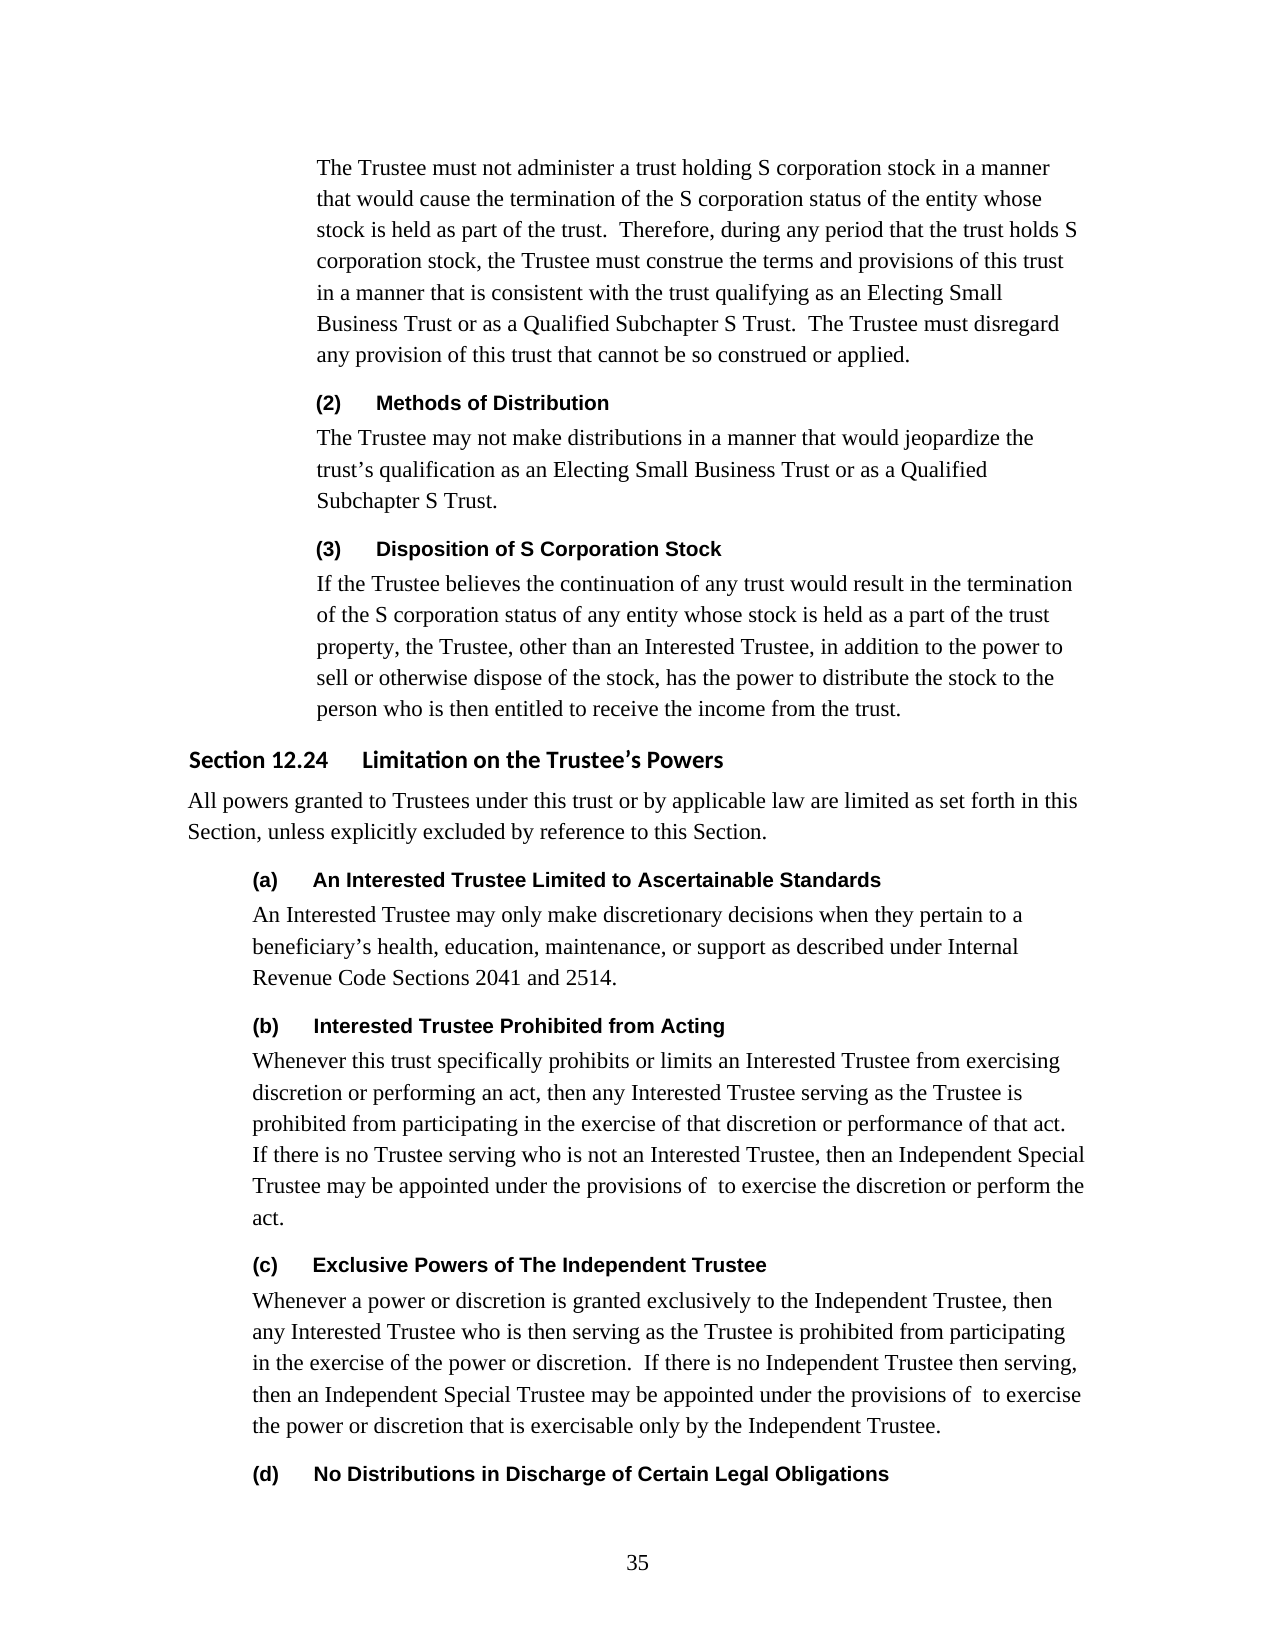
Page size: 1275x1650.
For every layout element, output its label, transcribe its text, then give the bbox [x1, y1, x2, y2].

text An Interested Trustee may only make discretionary decisions when they pertain to a beneficiary’s health, education, maintenance, or support as described under Internal Revenue Code Sections 2041 and 2514. [252, 898, 1087, 992]
text If the Trustee believes the continuation of any trust would result in the termination of the S corporation status of any entity whose stock is held as a part of the trust property, the Trustee, other than an Interested Trustee, in addition to the power to sell or otherwise dispose of the stock, has the power to distribute the stock to the person who is then entitled to receive the income from the trust. [316, 567, 1087, 723]
text The Trustee may not make distributions in a manner that would jeopardize the trust’s qualification as an Electing Small Business Trust or as a Qualified Subchapter S Trust. [316, 421, 1087, 514]
text The Trustee must not administer a trust holding S corporation stock in a manner that would cause the termination of the S corporation status of the entity whose stock is held as part of the trust. Therefore, during any period that the trust holds S corporation stock, the Trustee must construe the terms and provisions of this trust in a manner that is consistent with the trust qualifying as an Electing Small Business Trust or as a Qualified Subchapter S Trust. The Trustee must disregard any provision of this trust that cannot be so construed or applied. [316, 150, 1087, 369]
text (2) Methods of Distribution [189, 385, 1087, 417]
text (c) Exclusive Powers of The Independent Trustee [189, 1248, 1087, 1279]
text (b) Interested Trustee Prohibited from Acting [189, 1008, 1087, 1039]
text Whenever this trust specifically prohibits or limits an Interested Trustee from exercising discretion or performing an act, then any Interested Trustee serving as the Trustee is prohibited from participating in the exercise of that discretion or performance of that act. If there is no Trustee serving who is not an Interested Trustee, then an Independent Special Trustee may be appointed under the provisions of to exercise the discretion or perform the act. [252, 1044, 1087, 1231]
text (3) Disposition of S Corporation Stock [189, 531, 1087, 562]
subtitle Section 12.24 Limitation on the Trustee’s Powers [189, 744, 1087, 775]
text Whenever a power or discretion is granted exclusively to the Independent Trustee, then any Interested Trustee who is then serving as the Trustee is prohibited from participating in the exercise of the power or discretion. If there is no Independent Trustee then serving, then an Independent Special Trustee may be appointed under the provisions of to exercise the power or discretion that is exercisable only by the Independent Trustee. [252, 1283, 1087, 1439]
text All powers granted to Trustees under this trust or by applicable law are limited as set forth in this Section, unless explicitly excluded by reference to this Section. [187, 783, 1087, 846]
text (a) An Interested Trustee Limited to Ascertainable Standards [189, 862, 1087, 894]
text (d) No Distributions in Discharge of Certain Legal Obligations [189, 1456, 1087, 1487]
